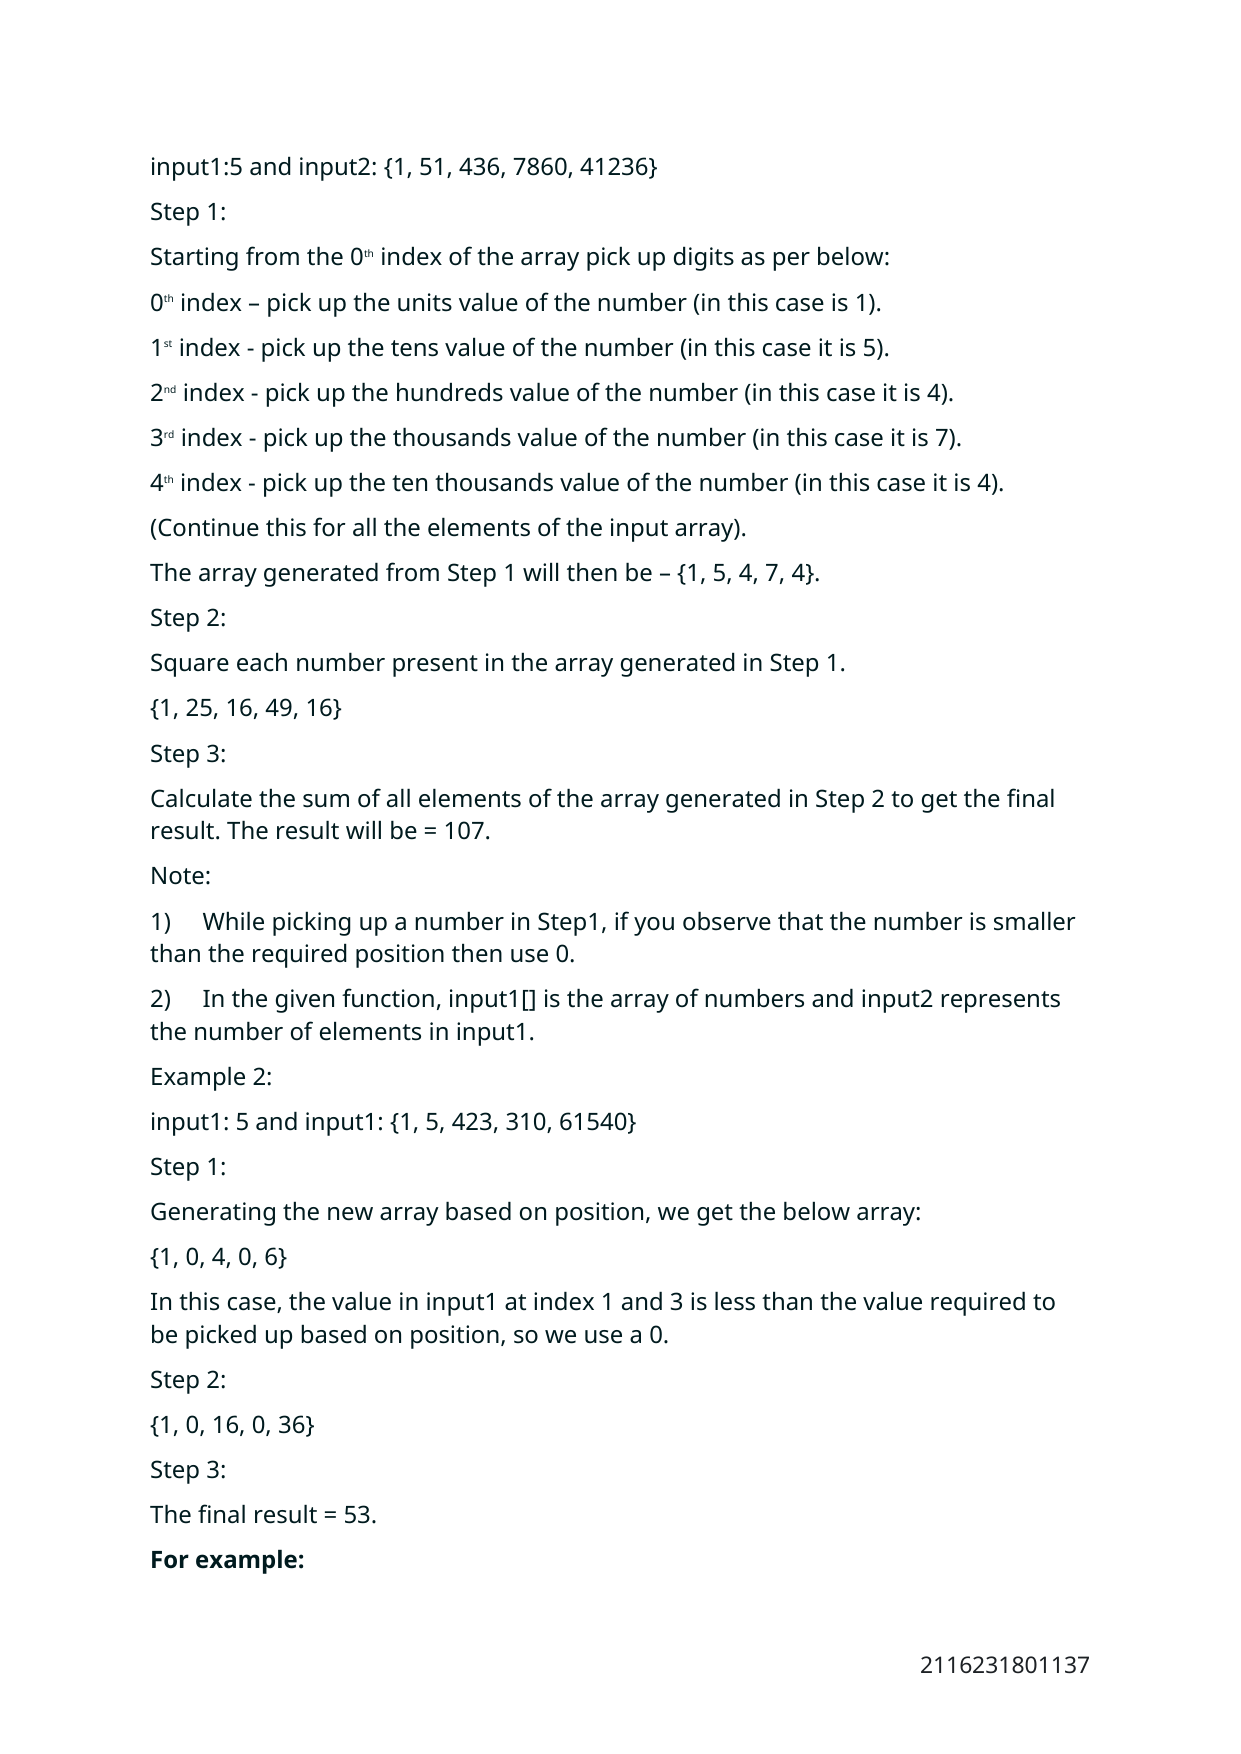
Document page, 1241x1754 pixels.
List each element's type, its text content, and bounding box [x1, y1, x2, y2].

text Starting from the 0th index of the array pick up digits as per below: [150, 240, 1090, 273]
text 1st index - pick up the tens value of the number (in this case it is 5). [150, 330, 1090, 363]
text Step 1: [150, 195, 1090, 228]
text {1, 0, 4, 0, 6} [150, 1240, 1090, 1273]
text Step 2: [150, 1363, 1090, 1396]
text Step 2: [150, 601, 1090, 634]
text {1, 0, 16, 0, 36} [150, 1408, 1090, 1441]
text (Continue this for all the elements of the input array). [150, 511, 1090, 543]
text Step 1: [150, 1150, 1090, 1182]
text 2) In the given function, input1[] is the array of numbers and input2 represents the number of elements in input1. [150, 982, 1090, 1047]
text 1) While picking up a number in Step1, if you observe that the number is smaller than the required position then use 0. [150, 904, 1090, 969]
text Note: [150, 859, 1090, 892]
text {1, 25, 16, 49, 16} [150, 691, 1090, 724]
text In this case, the value in input1 at index 1 and 3 is less than the value required to be picked up based on position, so we use a 0. [150, 1285, 1090, 1350]
text input1:5 and input2: {1, 51, 436, 7860, 41236} [150, 150, 1090, 183]
text The array generated from Step 1 will then be – {1, 5, 4, 7, 4}. [150, 556, 1090, 588]
text 3rd index - pick up the thousands value of the number (in this case it is 7). [150, 421, 1090, 453]
text Square each number present in the array generated in Step 1. [150, 646, 1090, 679]
text Example 2: [150, 1060, 1090, 1092]
text 4th index - pick up the ten thousands value of the number (in this case it is 4). [150, 466, 1090, 498]
text Generating the new array based on position, we get the below array: [150, 1195, 1090, 1228]
text The final result = 53. [150, 1498, 1090, 1531]
text input1: 5 and input1: {1, 5, 423, 310, 61540} [150, 1105, 1090, 1137]
text 0th index – pick up the units value of the number (in this case is 1). [150, 285, 1090, 318]
text 2nd index - pick up the hundreds value of the number (in this case it is 4). [150, 376, 1090, 408]
text Calculate the sum of all elements of the array generated in Step 2 to get the final result. The result will be = 107. [150, 781, 1090, 847]
text Step 3: [150, 1453, 1090, 1486]
text Step 3: [150, 736, 1090, 769]
text For example: [150, 1543, 1090, 1576]
